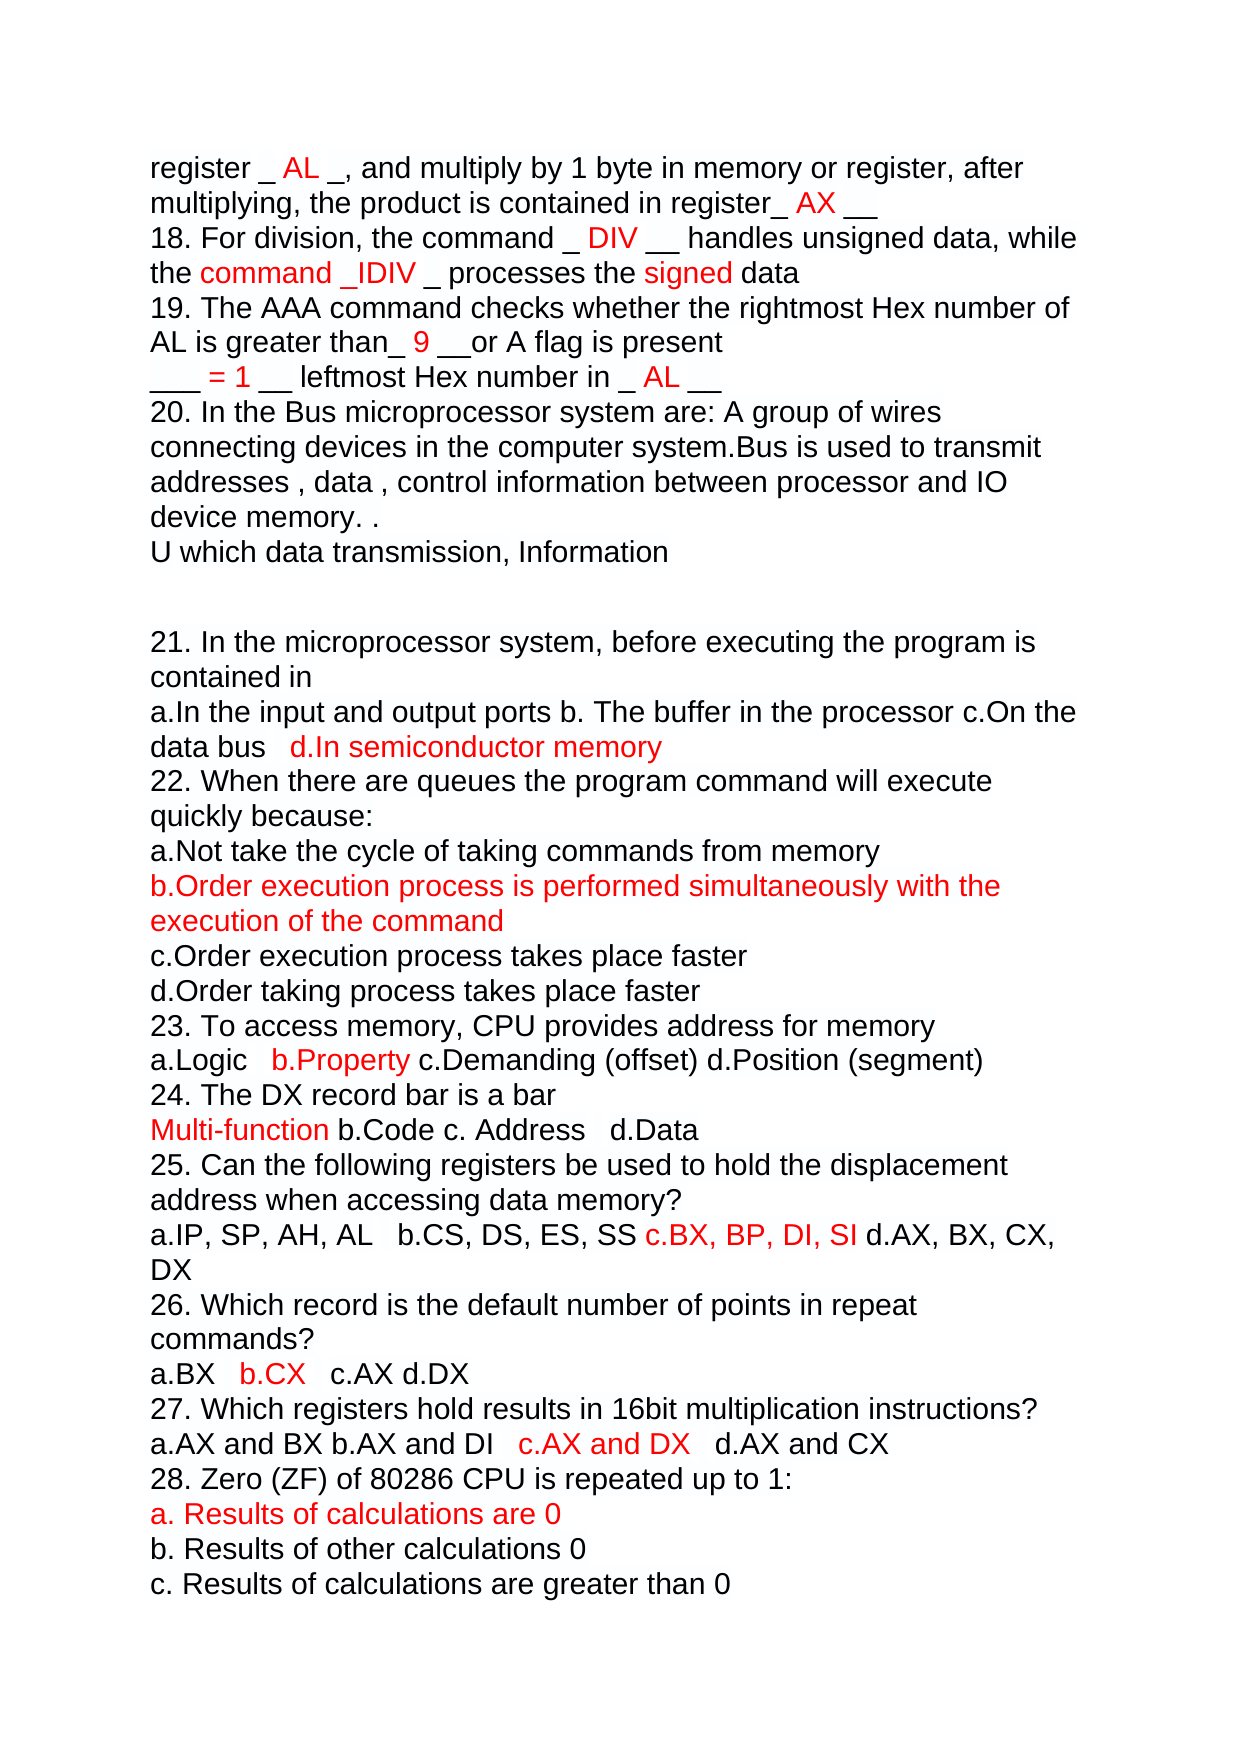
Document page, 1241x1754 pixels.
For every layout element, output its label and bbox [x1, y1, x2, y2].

text [150, 150, 1090, 568]
text [150, 589, 1090, 1601]
